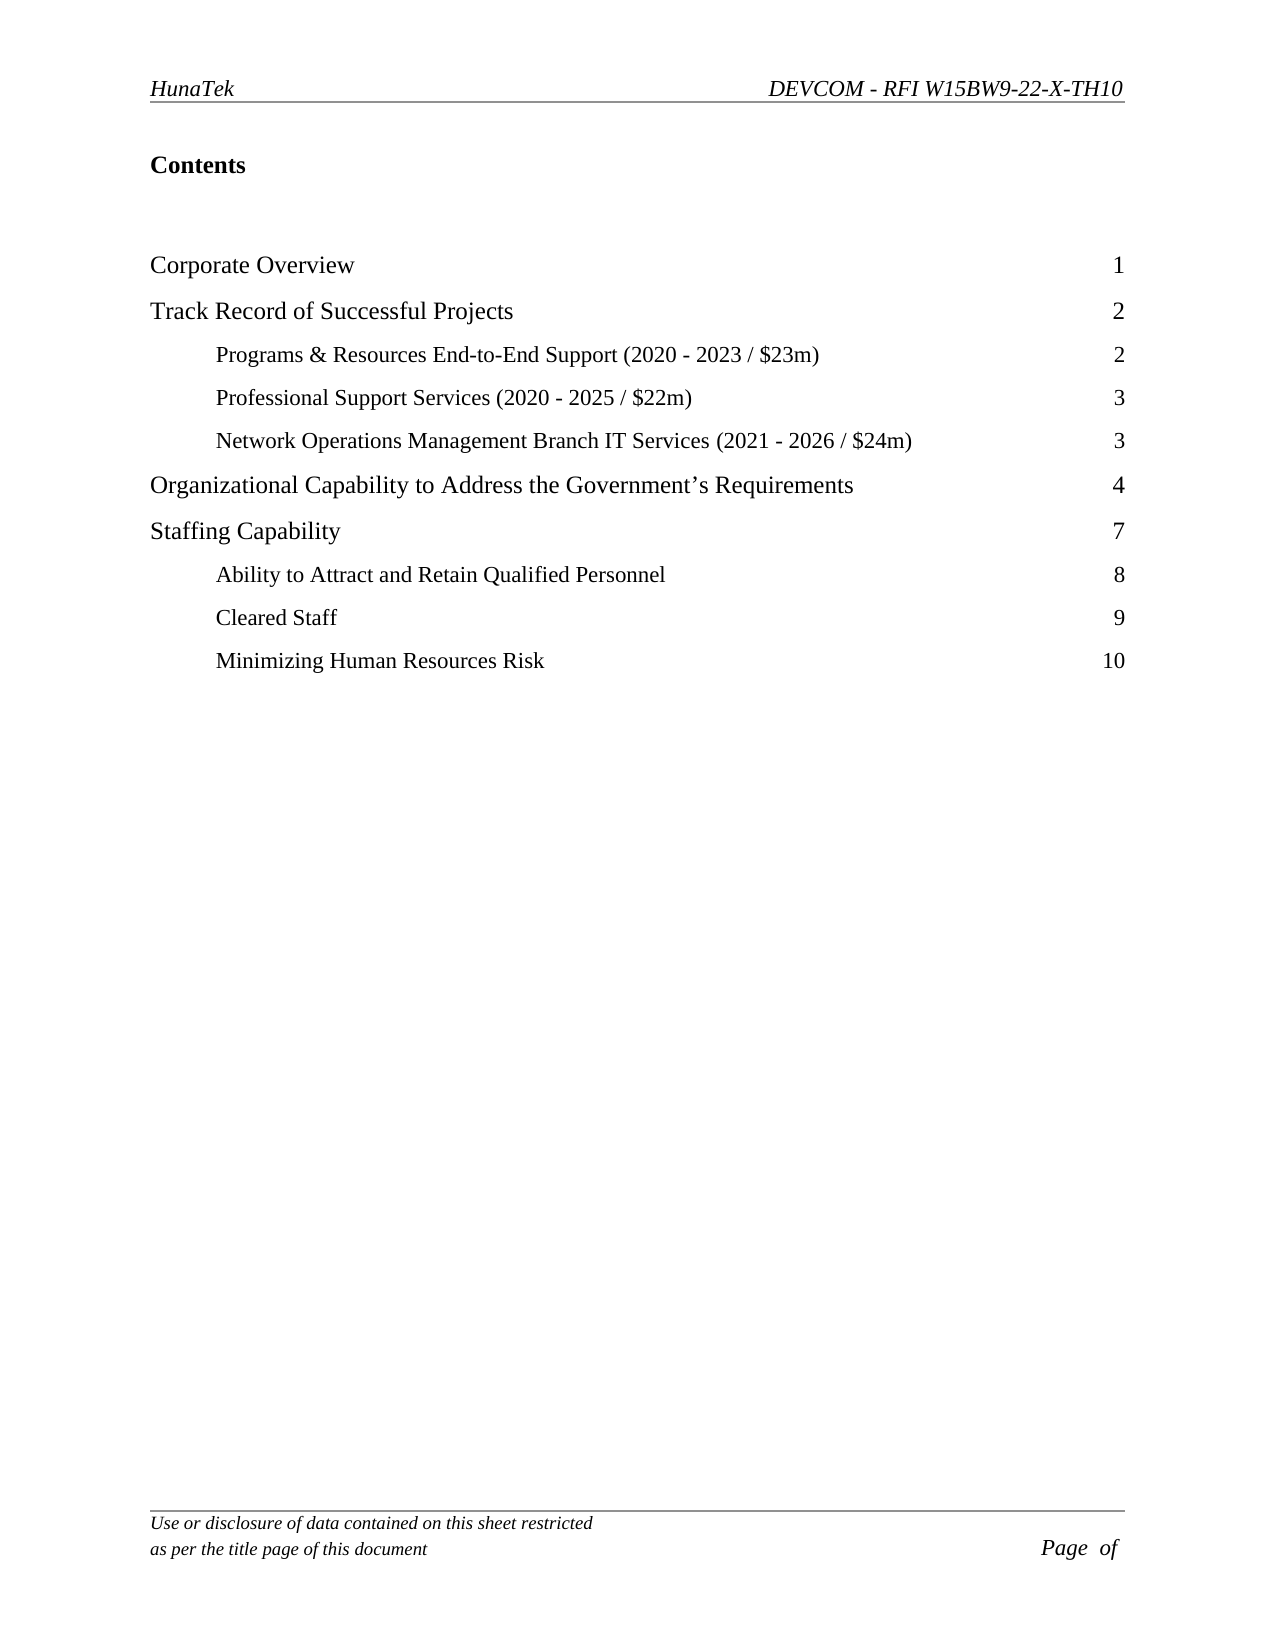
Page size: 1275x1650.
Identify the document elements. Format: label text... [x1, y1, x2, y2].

text Staffing Capability 7 [150, 516, 1125, 545]
text Cleared Staff 9 [216, 604, 1125, 631]
text Professional Support Services (2020 - 2025 / $22m) 3 [216, 384, 1125, 411]
text Contents [150, 150, 1125, 179]
text Corporate Overview 1 [150, 251, 1125, 279]
text Minimizing Human Resources Risk 10 [216, 647, 1125, 674]
text Programs & Resources End-to-End Support (2020 - 2023 / $23m) 2 [216, 341, 1125, 368]
text Track Record of Successful Projects 2 [150, 296, 1125, 325]
text Organizational Capability to Address the Government’s Requirements 4 [150, 471, 1125, 499]
text Network Operations Management Branch IT Services (2021 - 2026 / $24m) 3 [216, 427, 1125, 454]
text Ability to Attract and Retain Qualified Personnel 8 [216, 561, 1125, 588]
